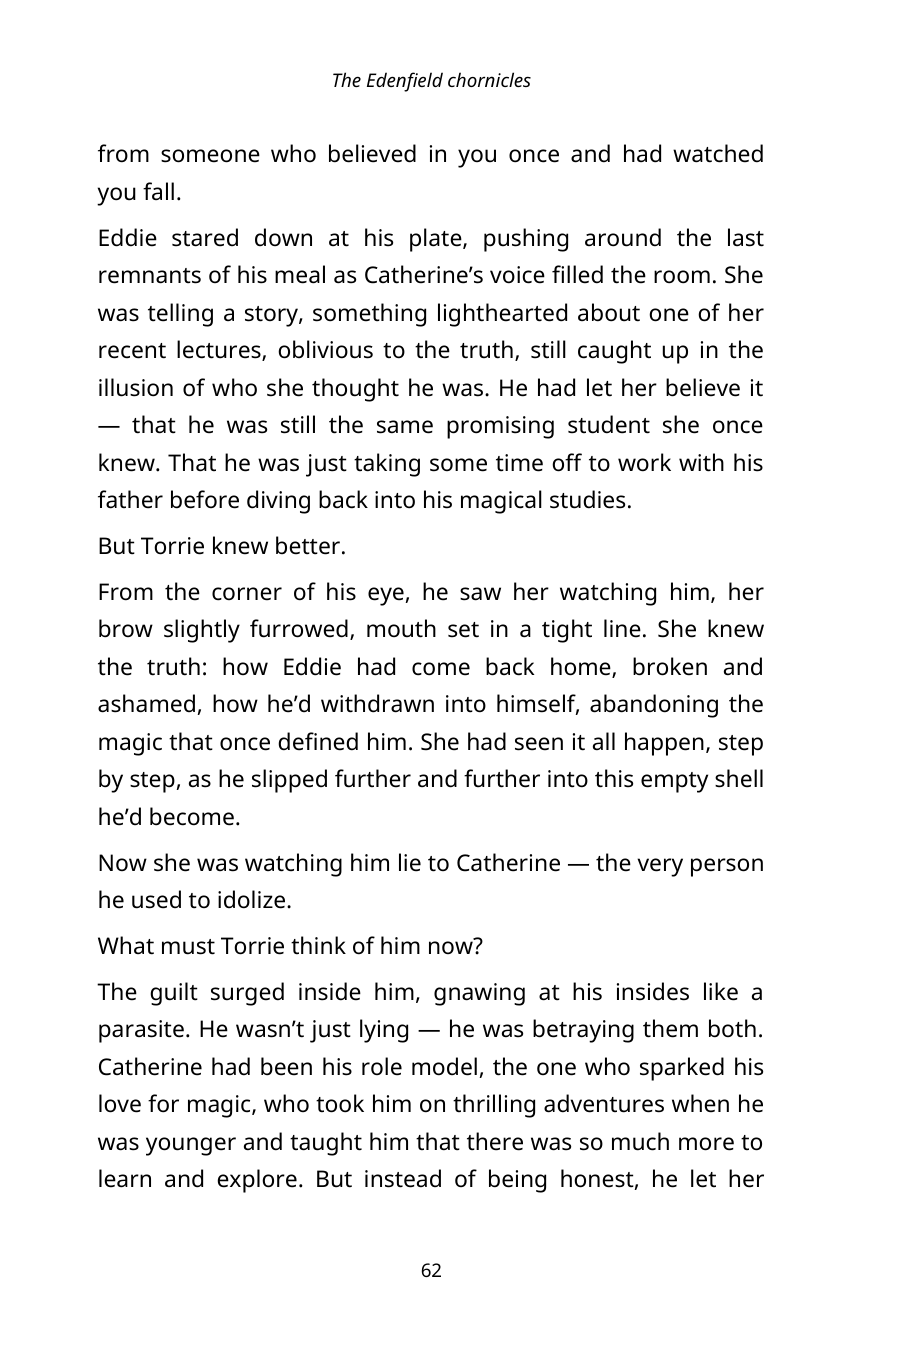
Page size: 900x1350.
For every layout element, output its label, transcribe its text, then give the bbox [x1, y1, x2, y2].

text From the corner of his eye, he saw her watching him, her brow slightly furrowed, mouth set in a tight line. She knew the truth: how Eddie had come back home, broken and ashamed, how he’d withdrawn into himself, abandoning the magic that once defined him. She had seen it all happen, step by step, as he slipped further and further into this empty shell he’d become. [97, 576, 765, 832]
text Eddie stared down at his plate, pushing around the last remnants of his meal as Catherine’s voice filled the room. She was telling a story, something lighthearted about one of her recent lectures, oblivious to the truth, still caught up in the illusion of who she thought he was. He had let her believe it — that he was still the same promising student she once knew. That he was just taking some time off to work with his father before diving back into his magical studies. [97, 222, 765, 516]
text Now she was watching him lie to Catherine — the very person he used to idolize. [97, 847, 765, 916]
text But Torrie knew better. [97, 530, 765, 561]
text What must Torrie think of him now? [97, 930, 765, 961]
